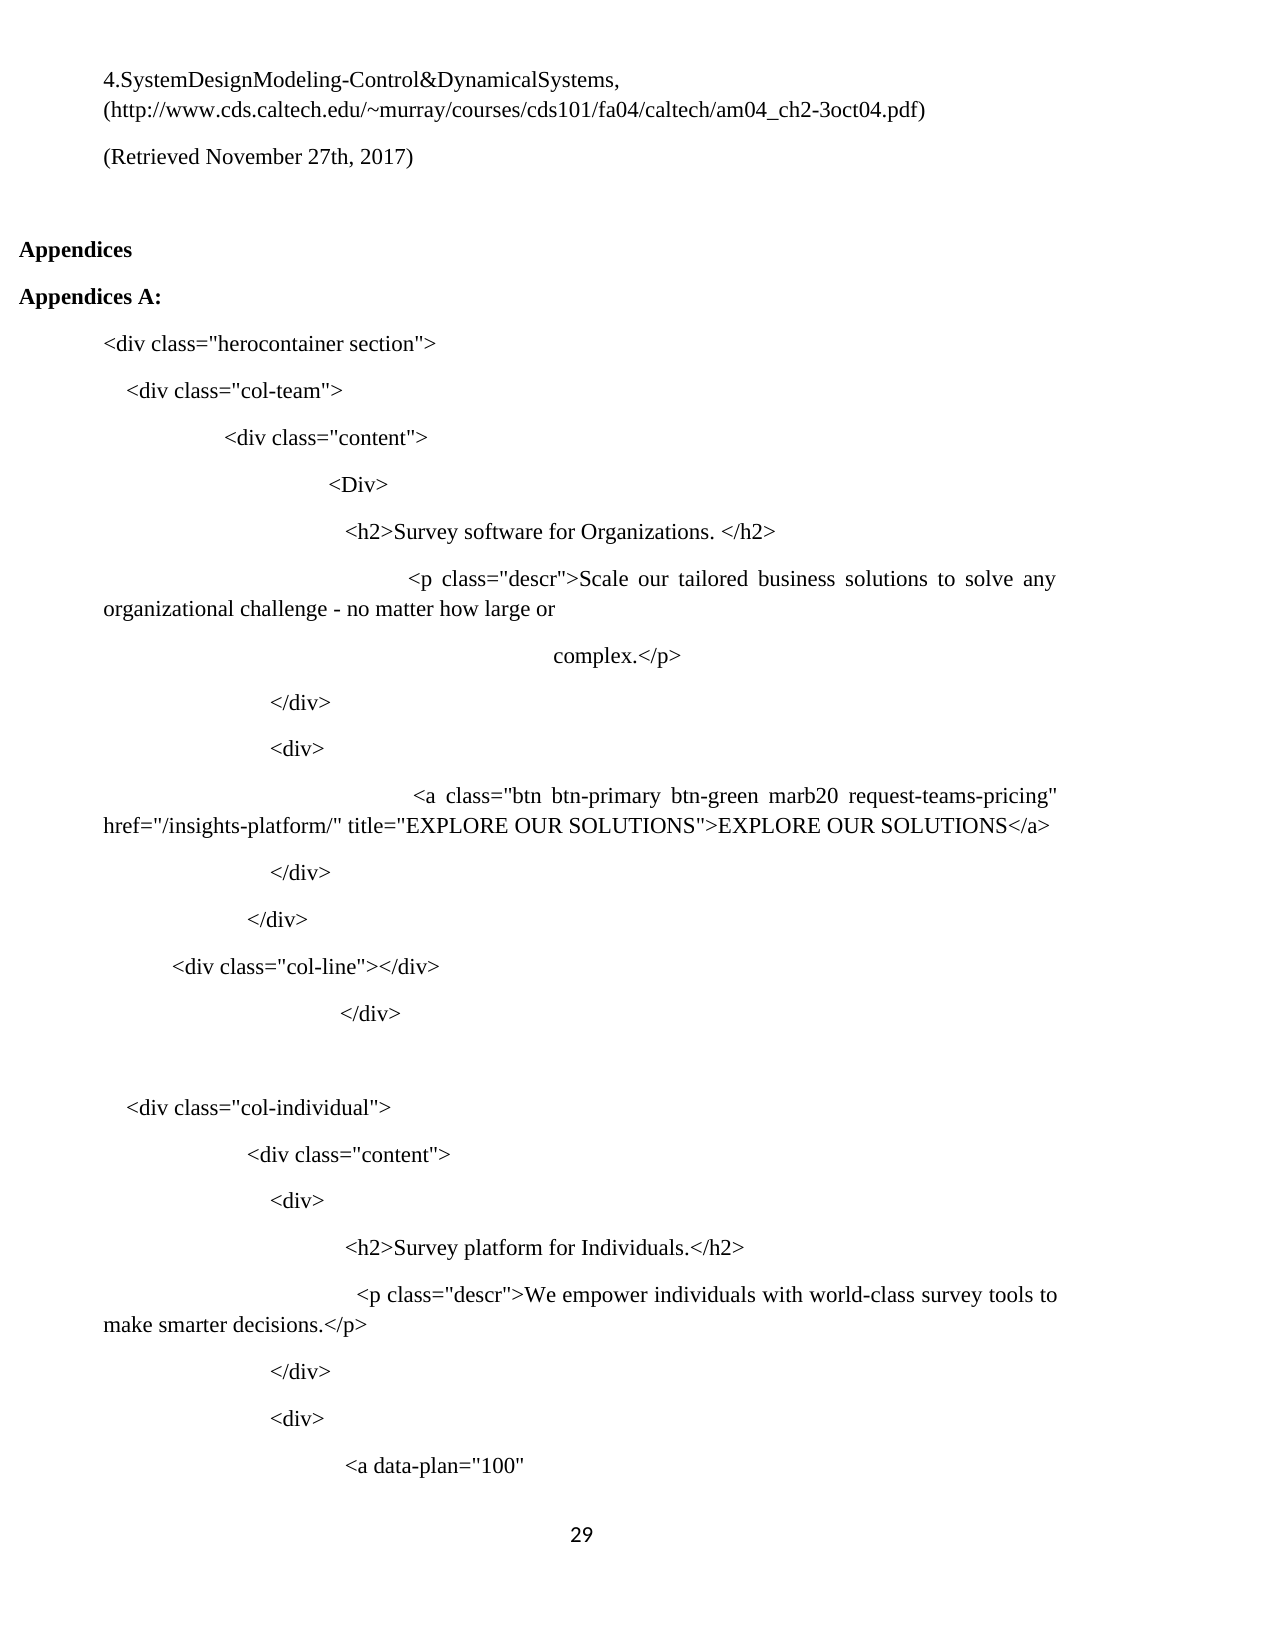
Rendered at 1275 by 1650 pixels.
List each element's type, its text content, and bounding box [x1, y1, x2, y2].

subtitle Appendices [19, 236, 1059, 263]
text 4.SystemDesignModeling-Control&DynamicalSystems, (http://www.cds.caltech.edu/~murray/courses/cds101/fa04/caltech/am04_ch2-3oct04.pdf) [103, 66, 1059, 122]
text <div> [103, 735, 1059, 762]
text <p class="descr">Scale our tailored business solutions to solve any organizational challenge - no matter how large or [103, 564, 1059, 621]
text <div> [103, 1405, 1059, 1432]
text </div> [103, 906, 1059, 933]
text <div class="col-individual"> [103, 1094, 1059, 1120]
text <h2>Survey platform for Individuals.</h2> [103, 1234, 1059, 1261]
text <div> [103, 1187, 1059, 1214]
text <p class="descr">We empower individuals with world-class survey tools to make smarter decisions.</p> [103, 1281, 1059, 1338]
text </div> [103, 859, 1059, 886]
text <Div> [103, 471, 1059, 497]
text </div> [103, 1000, 1059, 1026]
text <div class="col-line"></div> [103, 953, 1059, 979]
text <div class="col-team"> [103, 377, 1059, 403]
text <a data-plan="100" [103, 1452, 1059, 1478]
text <div class="content"> [103, 424, 1059, 450]
text <h2>Survey software for Organizations. </h2> [103, 518, 1059, 544]
text complex.</p> [103, 642, 1059, 668]
subtitle Appendices A: [19, 283, 1059, 310]
text <a class="btn btn-primary btn-green marb20 request-teams-pricing" href="/insights-platform/" title="EXPLORE OUR SOLUTIONS">EXPLORE OUR SOLUTIONS</a> [103, 782, 1059, 839]
text (Retrieved November 27th, 2017) [103, 143, 1059, 169]
text <div class="content"> [103, 1141, 1059, 1167]
text <div class="herocontainer section"> [103, 330, 1059, 357]
text </div> [103, 688, 1059, 715]
text </div> [103, 1358, 1059, 1385]
